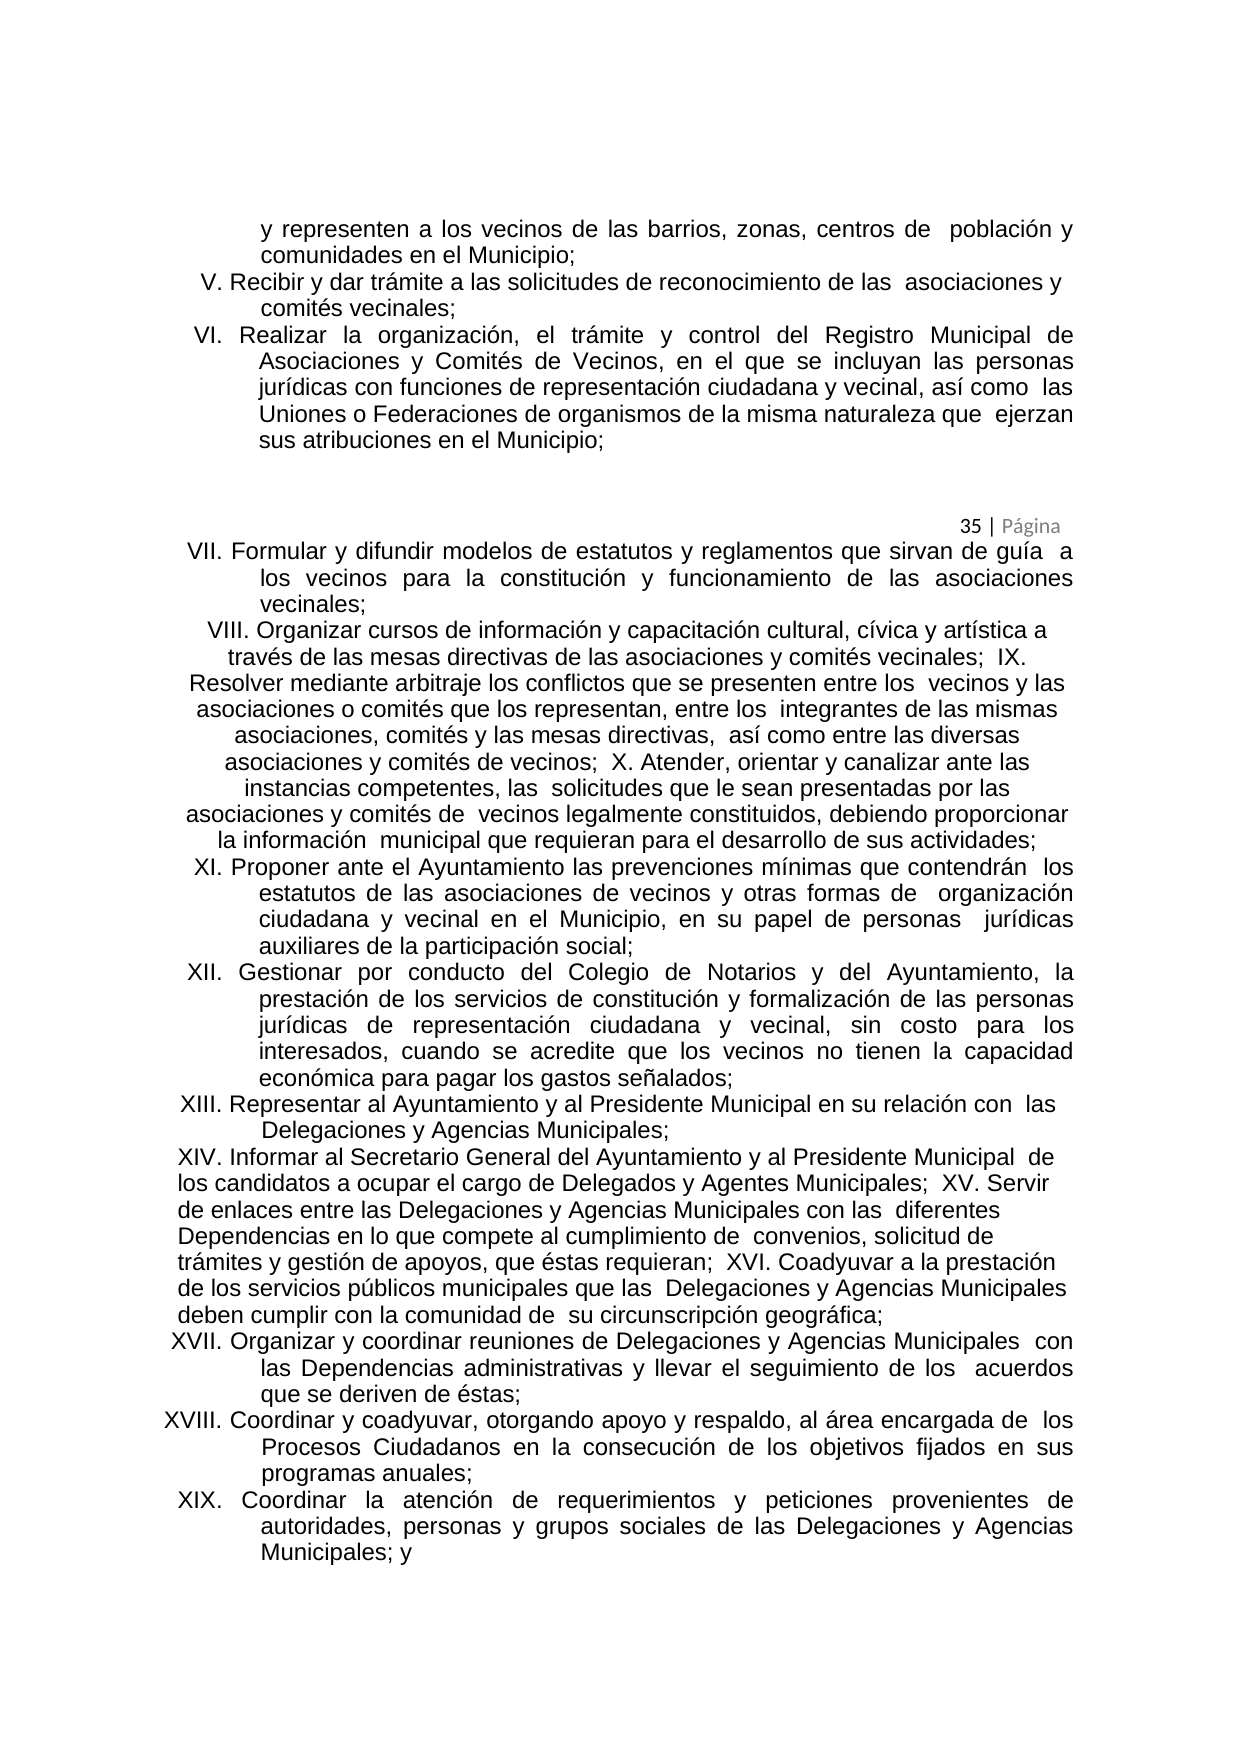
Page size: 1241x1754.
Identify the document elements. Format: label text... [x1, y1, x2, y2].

text XIII. Representar al Ayuntamiento y al Presidente Municipal en su relación con las Delegaciones y Agencias Municipales; [180, 1092, 1075, 1144]
text V. Recibir y dar trámite a las solicitudes de reconocimiento de las asociaciones y comités vecinales; [200, 269, 1075, 322]
text VIII. Organizar cursos de información y capacitación cultural, cívica y artística a través de las mesas directivas de las asociaciones y comités vecinales; IX. Resolver mediante arbitraje los conflictos que se presenten entre los vecinos y las asociaciones o comités que los representan, entre los integrantes de las mismas asociaciones, comités y las mesas directivas, así como entre las diversas asociaciones y comités de vecinos; X. Atender, orientar y canalizar ante las instancias competentes, las solicitudes que le sean presentadas por las asociaciones y comités de vecinos legalmente constituidos, debiendo proporcionar la información municipal que requieran para el desarrollo de sus actividades; [180, 618, 1075, 854]
text XI. Proponer ante el Ayuntamiento las prevenciones mínimas que contendrán los estatutos de las asociaciones de vecinos y otras formas de organización ciudadana y vecinal en el Municipio, en su papel de personas jurídicas auxiliares de la participación social; [193, 854, 1075, 959]
text VII. Formular y difundir modelos de estatutos y reglamentos que sirvan de guía a los vecinos para la constitución y funcionamiento de las asociaciones vecinales; [187, 539, 1075, 617]
text 35 | Página [147, 512, 1061, 539]
text XVII. Organizar y coordinar reuniones de Delegaciones y Agencias Municipales con las Dependencias administrativas y llevar el seguimiento de los acuerdos que se deriven de éstas; [171, 1329, 1075, 1407]
text VI. Realizar la organización, el trámite y control del Registro Municipal de Asociaciones y Comités de Vecinos, en el que se incluyan las personas jurídicas con funciones de representación ciudadana y vecinal, así como las Uniones o Federaciones de organismos de la misma naturaleza que ejerzan sus atribuciones en el Municipio; [193, 322, 1075, 453]
text XVIII. Coordinar y coadyuvar, otorgando apoyo y respaldo, al área encargada de los Procesos Ciudadanos en la consecución de los objetivos fijados en sus programas anuales; [164, 1408, 1075, 1487]
text XIV. Informar al Secretario General del Ayuntamiento y al Presidente Municipal de los candidatos a ocupar el cargo de Delegados y Agentes Municipales; XV. Servir de enlaces entre las Delegaciones y Agencias Municipales con las diferentes Dependencias en lo que compete al cumplimiento de convenios, solicitud de trámites y gestión de apoyos, que éstas requieran; XVI. Coadyuvar a la prestación de los servicios públicos municipales que las Delegaciones y Agencias Municipales deben cumplir con la comunidad de su circunscripción geográfica; [177, 1144, 1075, 1328]
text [196, 216, 1075, 268]
text XIX. Coordinar la atención de requerimientos y peticiones provenientes de autoridades, personas y grupos sociales de las Delegaciones y Agencias Municipales; y [177, 1487, 1075, 1566]
text XII. Gestionar por conducto del Colegio de Notarios y del Ayuntamiento, la prestación de los servicios de constitución y formalización de las personas jurídicas de representación ciudadana y vecinal, sin costo para los interesados, cuando se acredite que los vecinos no tienen la capacidad económica para pagar los gastos señalados; [187, 960, 1075, 1091]
